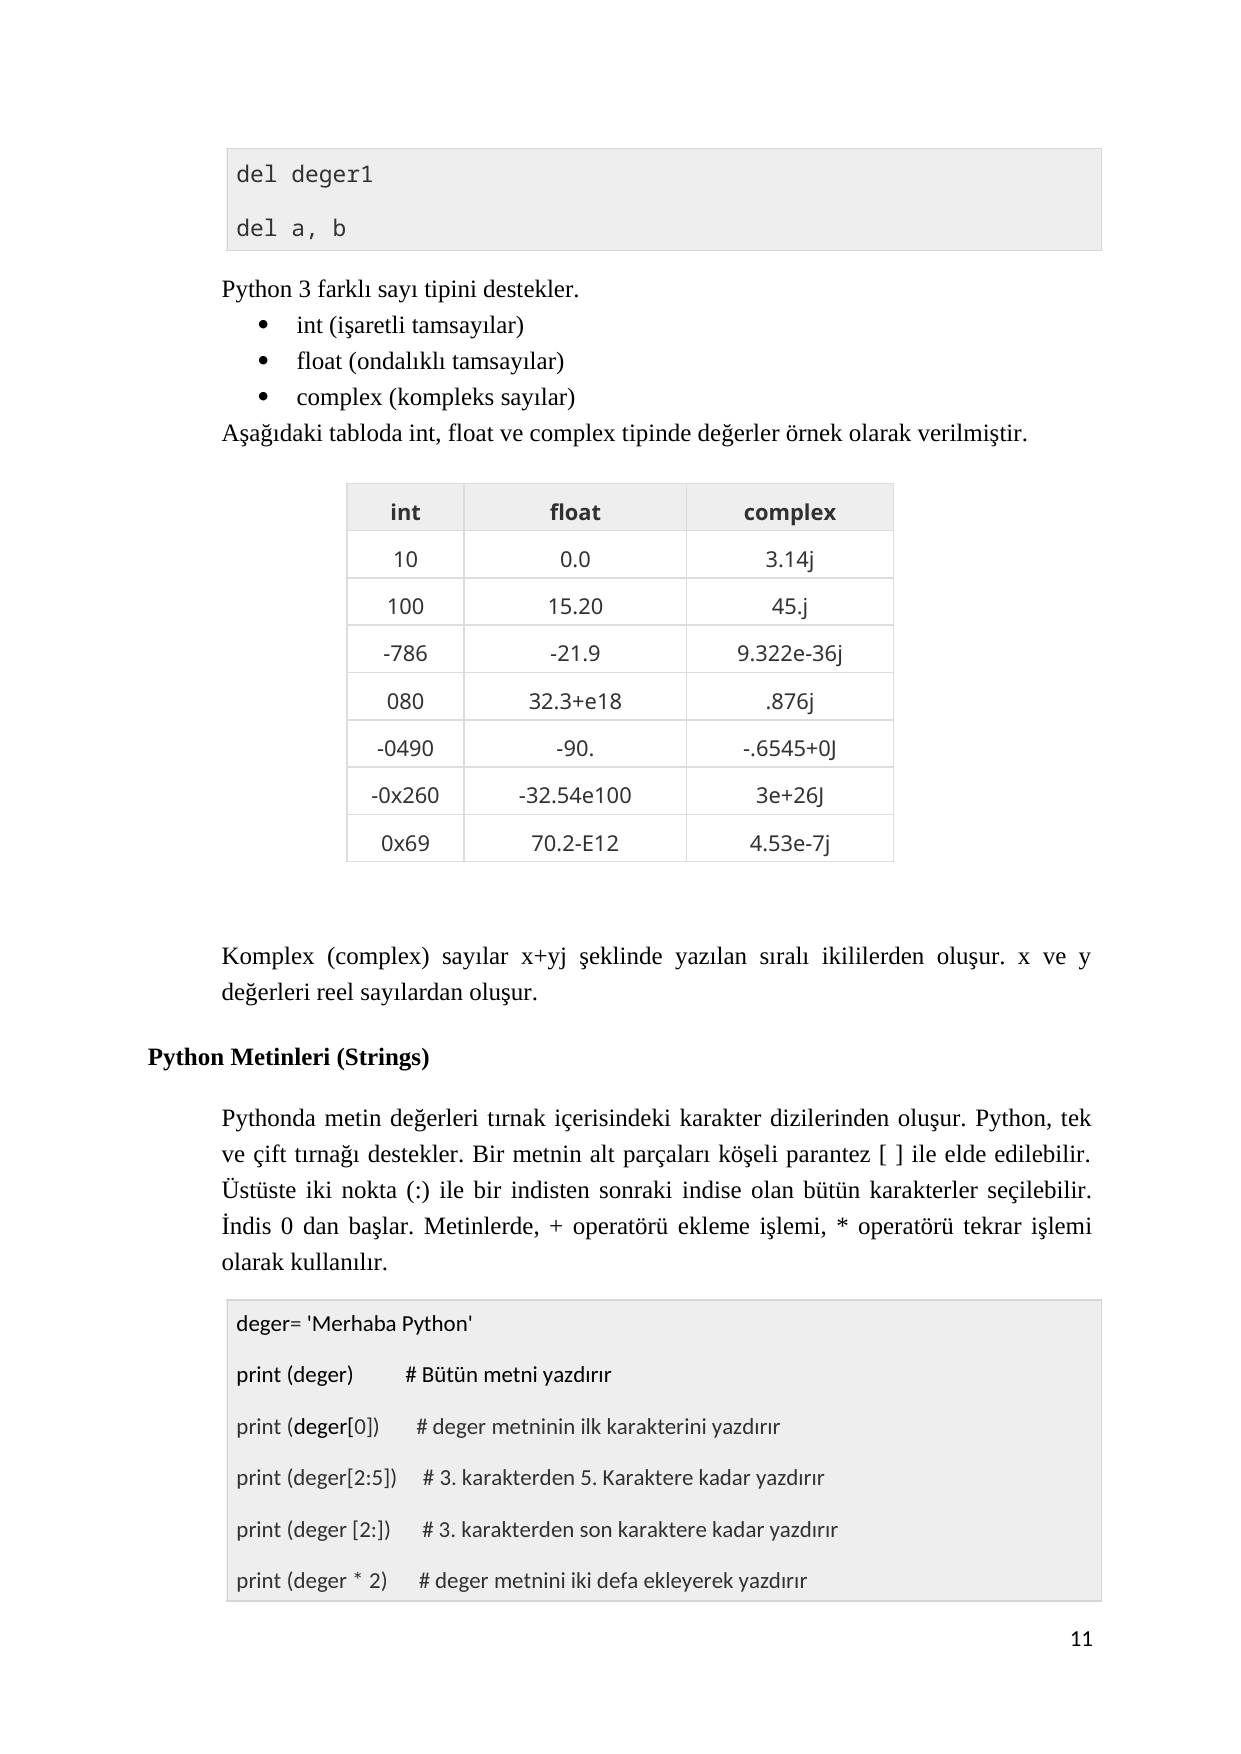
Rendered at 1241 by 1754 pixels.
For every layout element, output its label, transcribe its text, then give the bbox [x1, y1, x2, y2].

list complex (kompleks sayılar) [259, 375, 1093, 411]
table_cell 100 [348, 579, 463, 624]
table_header float [465, 484, 686, 530]
table_cell 10 [348, 531, 463, 577]
table_cell -0490 [348, 721, 463, 766]
table_cell -21.9 [465, 626, 686, 672]
table_cell 0.0 [465, 531, 686, 577]
text Aşağıdaki tabloda int, float ve complex tipinde değerler örnek olarak verilmiştir. [221, 411, 1093, 447]
table_cell 3e+26J [687, 768, 893, 813]
table_cell -90. [465, 721, 686, 766]
text deger= 'Merhaba Python' [228, 1301, 1101, 1337]
text Python 3 farklı sayı tipini destekler. [221, 267, 1093, 303]
table_cell 32.3+e18 [465, 673, 686, 719]
text print (deger * 2) # deger metnini iki defa ekleyerek yazdırır [228, 1556, 1101, 1600]
list int (işaretli tamsayılar) [259, 303, 1093, 339]
table_cell -32.54e100 [465, 768, 686, 813]
list float (ondalıklı tamsayılar) [259, 339, 1093, 375]
text Pythonda metin değerleri tırnak içerisindeki karakter dizilerinden oluşur. Python, tek ve çift tırnağı destekler. Bir metnin alt parçaları köşeli parantez [ ] ile elde edilebilir. Üstüste iki nokta (:) ile bir indisten sonraki indise olan bütün karakterler seçilebilir. İndis 0 dan başlar. Metinlerde, + operatörü ekleme işlemi, * operatörü tekrar işlemi olarak kullanılır. [221, 1096, 1093, 1276]
table_cell -.6545+0J [687, 721, 893, 766]
table_cell 3.14j [687, 531, 893, 577]
text del a, b [228, 202, 1101, 250]
table_cell .876j [687, 673, 893, 719]
table_cell 70.2-E12 [465, 815, 686, 861]
text print (deger[2:5]) # 3. karakterden 5. Karaktere kadar yazdırır [228, 1453, 1101, 1491]
table_cell 4.53e-7j [687, 815, 893, 861]
table_cell 15.20 [465, 579, 686, 624]
text print (deger[0]) # deger metninin ilk karakterini yazdırır [228, 1402, 1101, 1440]
text Python Metinleri (Strings) [148, 1042, 1093, 1071]
table_cell -0x260 [348, 768, 463, 813]
table_header complex [687, 484, 893, 530]
table_cell 45.j [687, 579, 893, 624]
text Komplex (complex) sayılar x+yj şeklinde yazılan sıralı ikililerden oluşur. x ve y değerleri reel sayılardan oluşur. [221, 934, 1093, 1006]
table_cell 0x69 [348, 815, 463, 861]
text del deger1 [228, 149, 1101, 189]
table_header int [348, 484, 463, 530]
text print (deger) # Bütün metni yazdırır [228, 1351, 1101, 1388]
text print (deger [2:]) # 3. karakterden son karaktere kadar yazdırır [228, 1505, 1101, 1543]
table_cell -786 [348, 626, 463, 672]
table_cell 080 [348, 673, 463, 719]
table_cell 9.322e-36j [687, 626, 893, 672]
